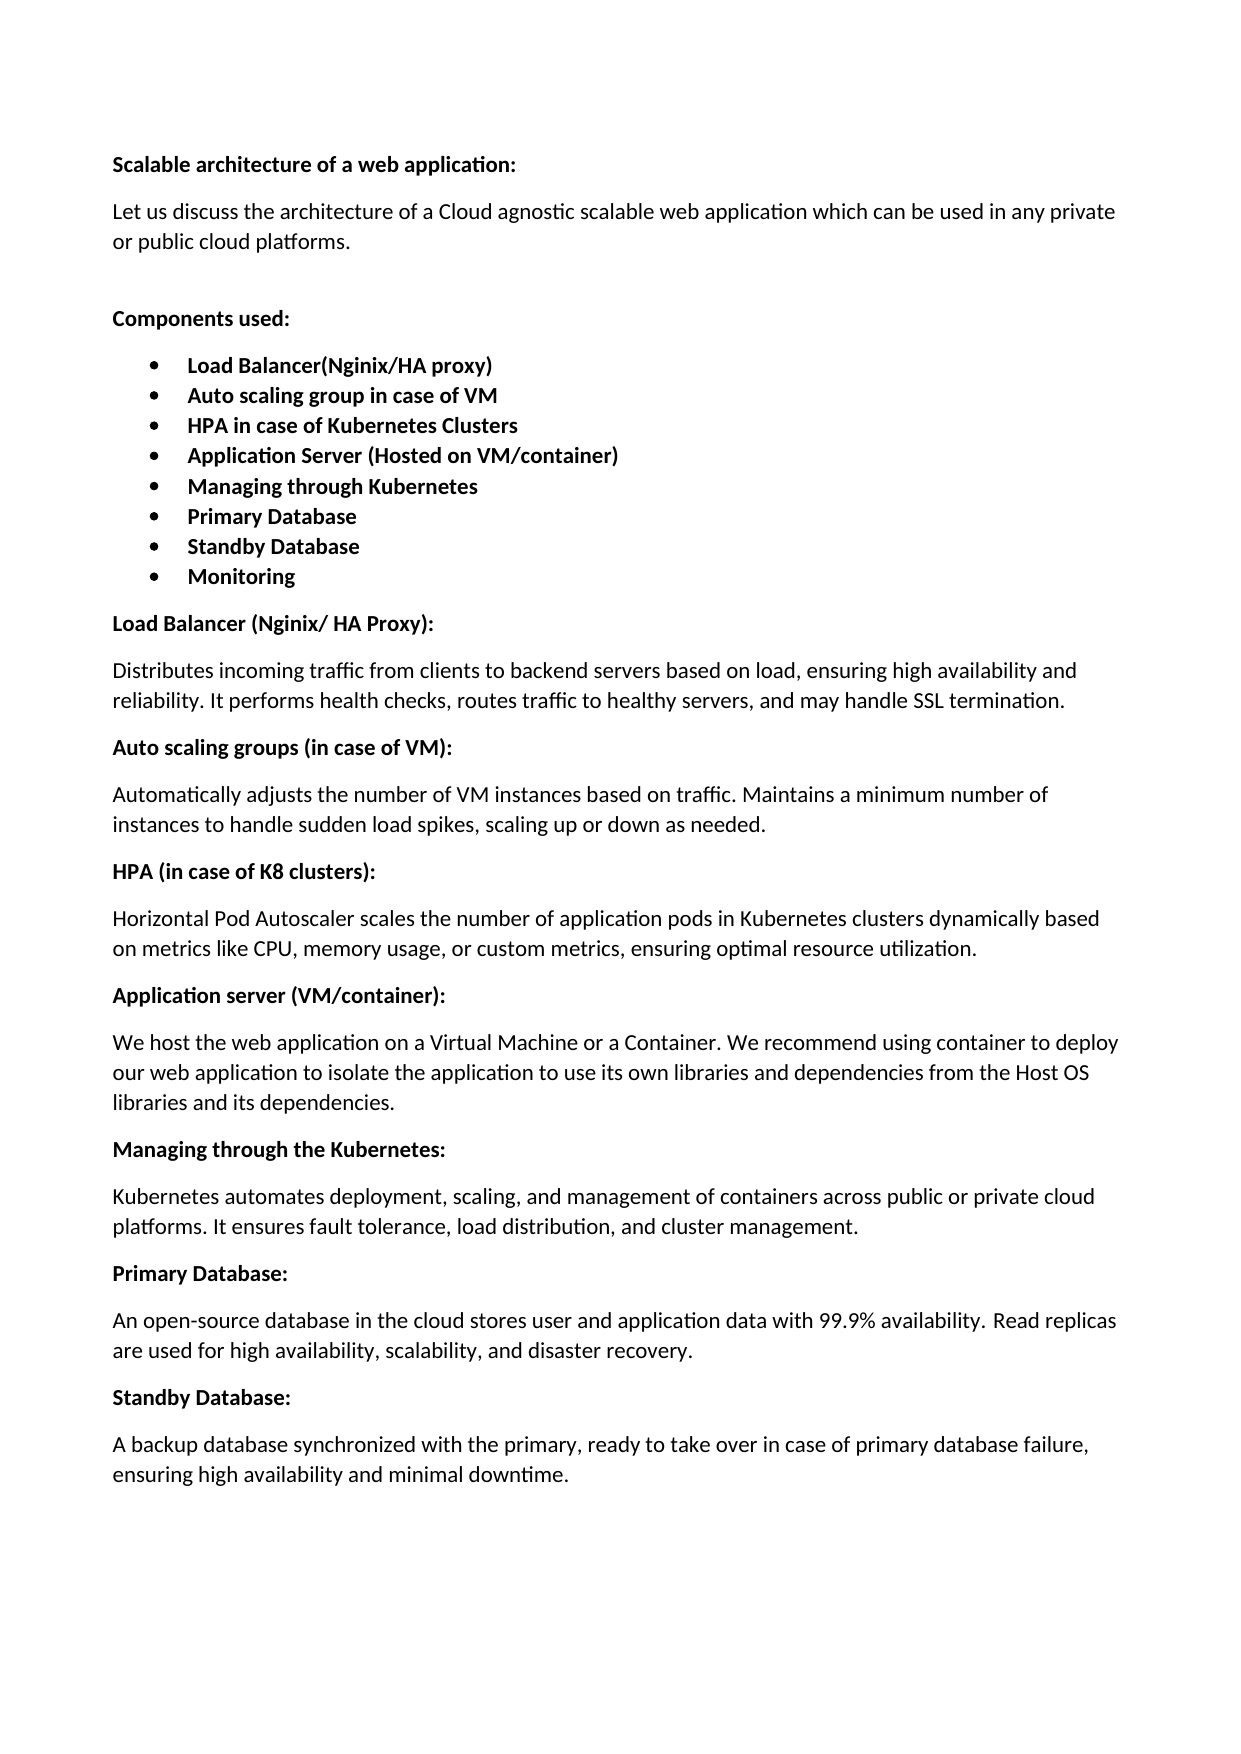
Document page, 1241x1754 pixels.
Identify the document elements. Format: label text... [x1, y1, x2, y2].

text Kubernetes automates deployment, scaling, and management of containers across public or private cloud platforms. It ensures fault tolerance, load distribution, and cluster management. [112, 1182, 1128, 1241]
text Application server (VM/container): [112, 981, 1128, 1009]
text Managing through the Kubernetes: [112, 1135, 1128, 1163]
list Primary Database [150, 502, 1128, 530]
list Monitoring [150, 562, 1128, 591]
text Horizontal Pod Autoscaler scales the number of application pods in Kubernetes clusters dynamically based on metrics like CPU, memory usage, or custom metrics, ensuring optimal resource utilization. [112, 904, 1128, 962]
text We host the web application on a Virtual Machine or a Container. We recommend using container to deploy our web application to isolate the application to use its own libraries and dependencies from the Host OS libraries and its dependencies. [112, 1028, 1128, 1117]
list Application Server (Hosted on VM/container) [150, 442, 1128, 470]
text Automatically adjusts the number of VM instances based on traffic. Maintains a minimum number of instances to handle sudden load spikes, scaling up or down as needed. [112, 780, 1128, 838]
text An open-source database in the cloud stores user and application data with 99.9% availability. Read replicas are used for high availability, scalability, and disaster recovery. [112, 1306, 1128, 1364]
list Load Balancer(Nginix/HA proxy) [150, 351, 1128, 379]
text Load Balancer (Nginix/ HA Proxy): [112, 609, 1128, 637]
text A backup database synchronized with the primary, ready to take over in case of primary database failure, ensuring high availability and minimal downtime. [112, 1430, 1128, 1488]
text Scalable architecture of a web application: [112, 150, 1128, 178]
text Let us discuss the architecture of a Cloud agnostic scalable web application which can be used in any private or public cloud platforms. [112, 197, 1128, 255]
list Standby Database [150, 532, 1128, 560]
text Distributes incoming traffic from clients to backend servers based on load, ensuring high availability and reliability. It performs health checks, routes traffic to healthy servers, and may handle SSL termination. [112, 656, 1128, 714]
text HPA (in case of K8 clusters): [112, 857, 1128, 885]
text Standby Database: [112, 1383, 1128, 1411]
text Primary Database: [112, 1259, 1128, 1287]
list Managing through Kubernetes [150, 472, 1128, 500]
text Components used: [112, 274, 1128, 332]
text Auto scaling groups (in case of VM): [112, 733, 1128, 761]
list Auto scaling group in case of VM [150, 381, 1128, 409]
list HPA in case of Kubernetes Clusters [150, 411, 1128, 439]
